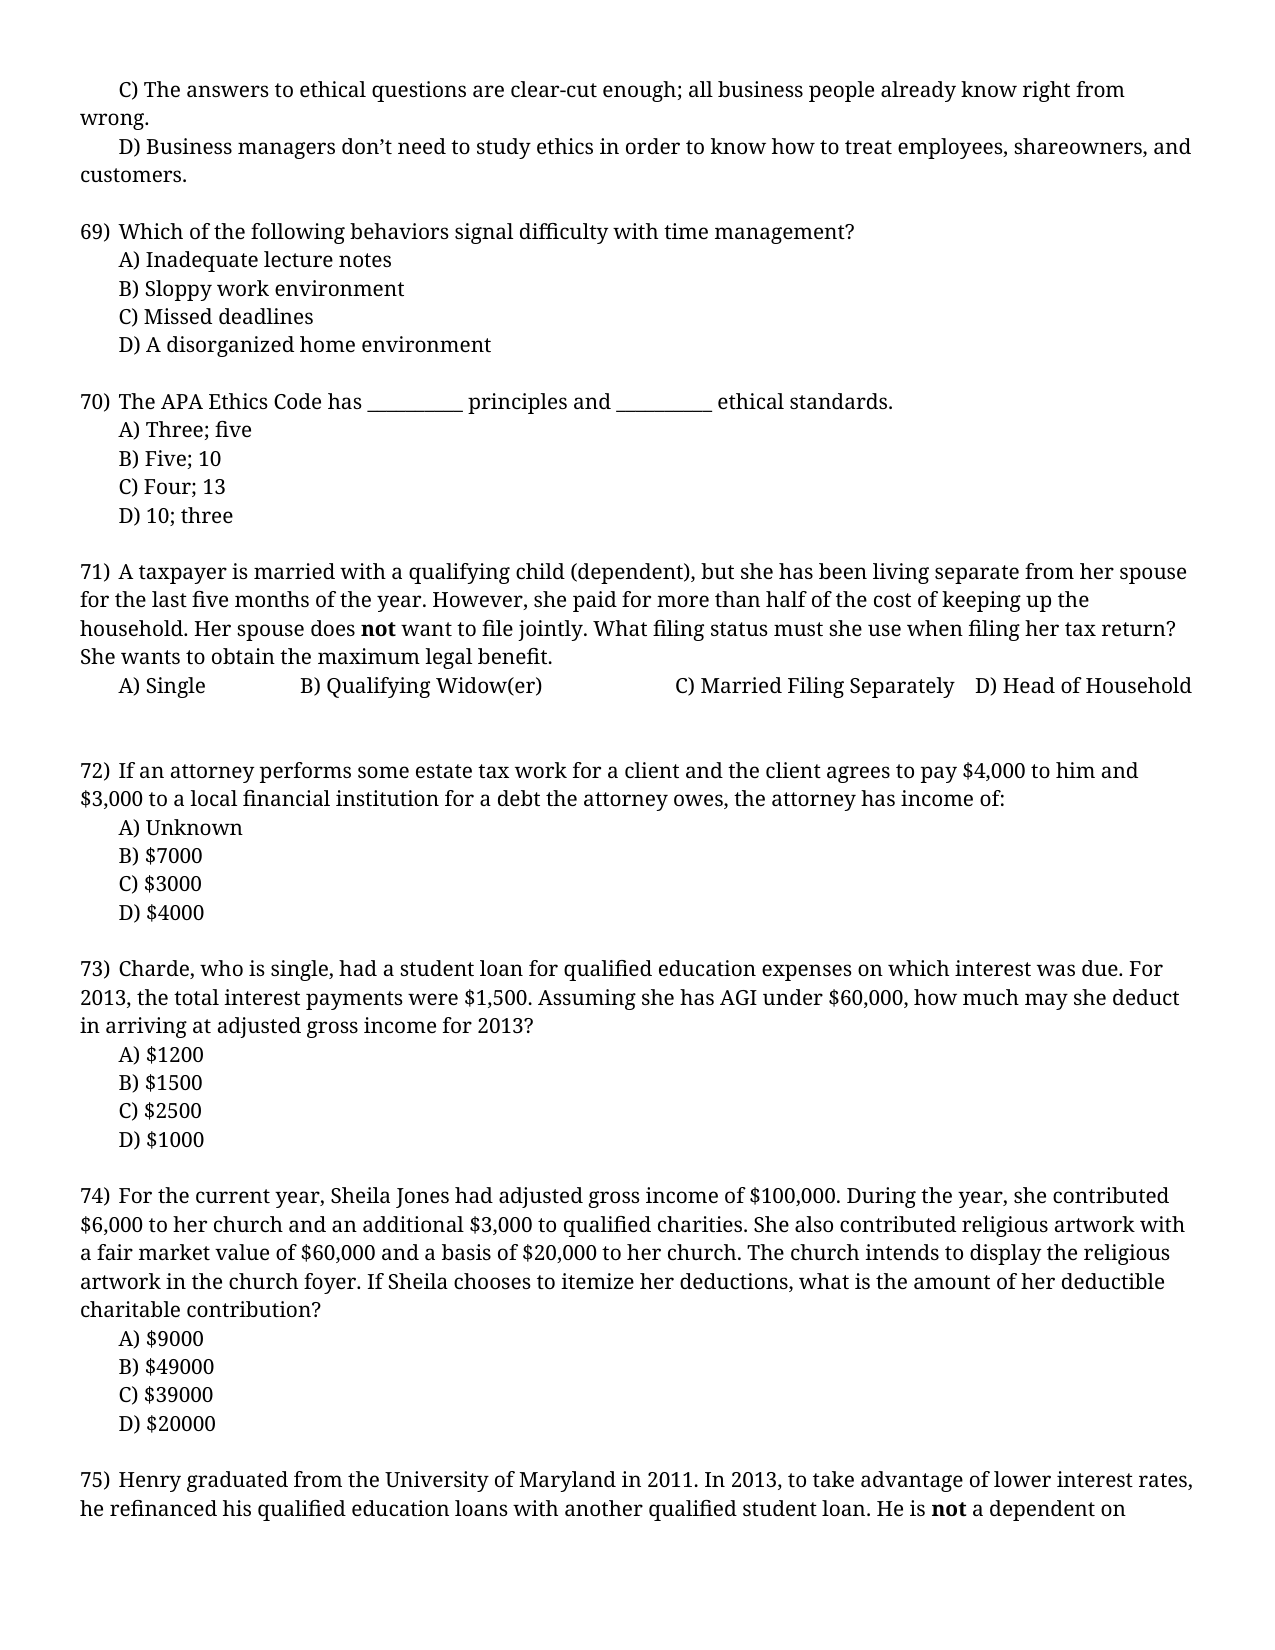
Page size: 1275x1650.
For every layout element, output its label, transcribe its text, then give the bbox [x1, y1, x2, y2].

text C) $39000 [80, 1381, 1200, 1409]
text 69) Which of the following behaviors signal difficulty with time management? [80, 217, 1200, 245]
text C) $2500 [80, 1097, 1200, 1125]
text D) 10; three [80, 501, 1200, 529]
text 72) If an attorney performs some estate tax work for a client and the client agrees to pay $4,000 to him and $3,000 to a local financial institution for a debt the attorney owes, the attorney has income of: [80, 756, 1200, 813]
text A) $9000 [80, 1324, 1200, 1352]
text 70) The APA Ethics Code has __________ principles and __________ ethical standards. [80, 387, 1200, 415]
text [80, 1466, 1200, 1522]
text D) $20000 [80, 1409, 1200, 1437]
text B) Five; 10 [80, 444, 1200, 472]
text D) $4000 [80, 898, 1200, 926]
text C) Missed deadlines [80, 302, 1200, 331]
text C) Four; 13 [80, 472, 1200, 501]
text D) $1000 [80, 1125, 1200, 1153]
text A) Inadequate lecture notes [80, 245, 1200, 274]
text A) Unknown [80, 813, 1200, 841]
text 74) For the current year, Sheila Jones had adjusted gross income of $100,000. During the year, she contributed $6,000 to her church and an additional $3,000 to qualified charities. She also contributed religious artwork with a fair market value of $60,000 and a basis of $20,000 to her church. The church intends to display the religious artwork in the church foyer. If Sheila chooses to itemize her deductions, what is the amount of her deductible charitable contribution? [80, 1182, 1200, 1324]
text 73) Charde, who is single, had a student loan for qualified education expenses on which interest was due. For 2013, the total interest payments were $1,500. Assuming she has AGI under $60,000, how much may she deduct in arriving at adjusted gross income for 2013? [80, 954, 1200, 1040]
text B) $7000 [80, 841, 1200, 869]
text B) $49000 [80, 1352, 1200, 1381]
text C) The answers to ethical questions are clear-cut enough; all business people already know right from wrong. [80, 75, 1200, 132]
text C) $3000 [80, 869, 1200, 898]
text D) Business managers don’t need to study ethics in order to know how to treat employees, shareowners, and customers. [80, 132, 1200, 189]
text A) $1200 [80, 1040, 1200, 1068]
text A) Three; five [80, 415, 1200, 444]
text B) $1500 [80, 1068, 1200, 1097]
text 71) A taxpayer is married with a qualifying child (dependent), but she has been living separate from her spouse for the last five months of the year. However, she paid for more than half of the cost of keeping up the household. Her spouse does not want to file jointly. What filing status must she use when filing her tax return? She wants to obtain the maximum legal benefit. [80, 557, 1200, 671]
text A) Single B) Qualifying Widow(er) C) Married Filing Separately D) Head of Household [80, 671, 1200, 699]
text D) A disorganized home environment [80, 331, 1200, 359]
text B) Sloppy work environment [80, 274, 1200, 302]
